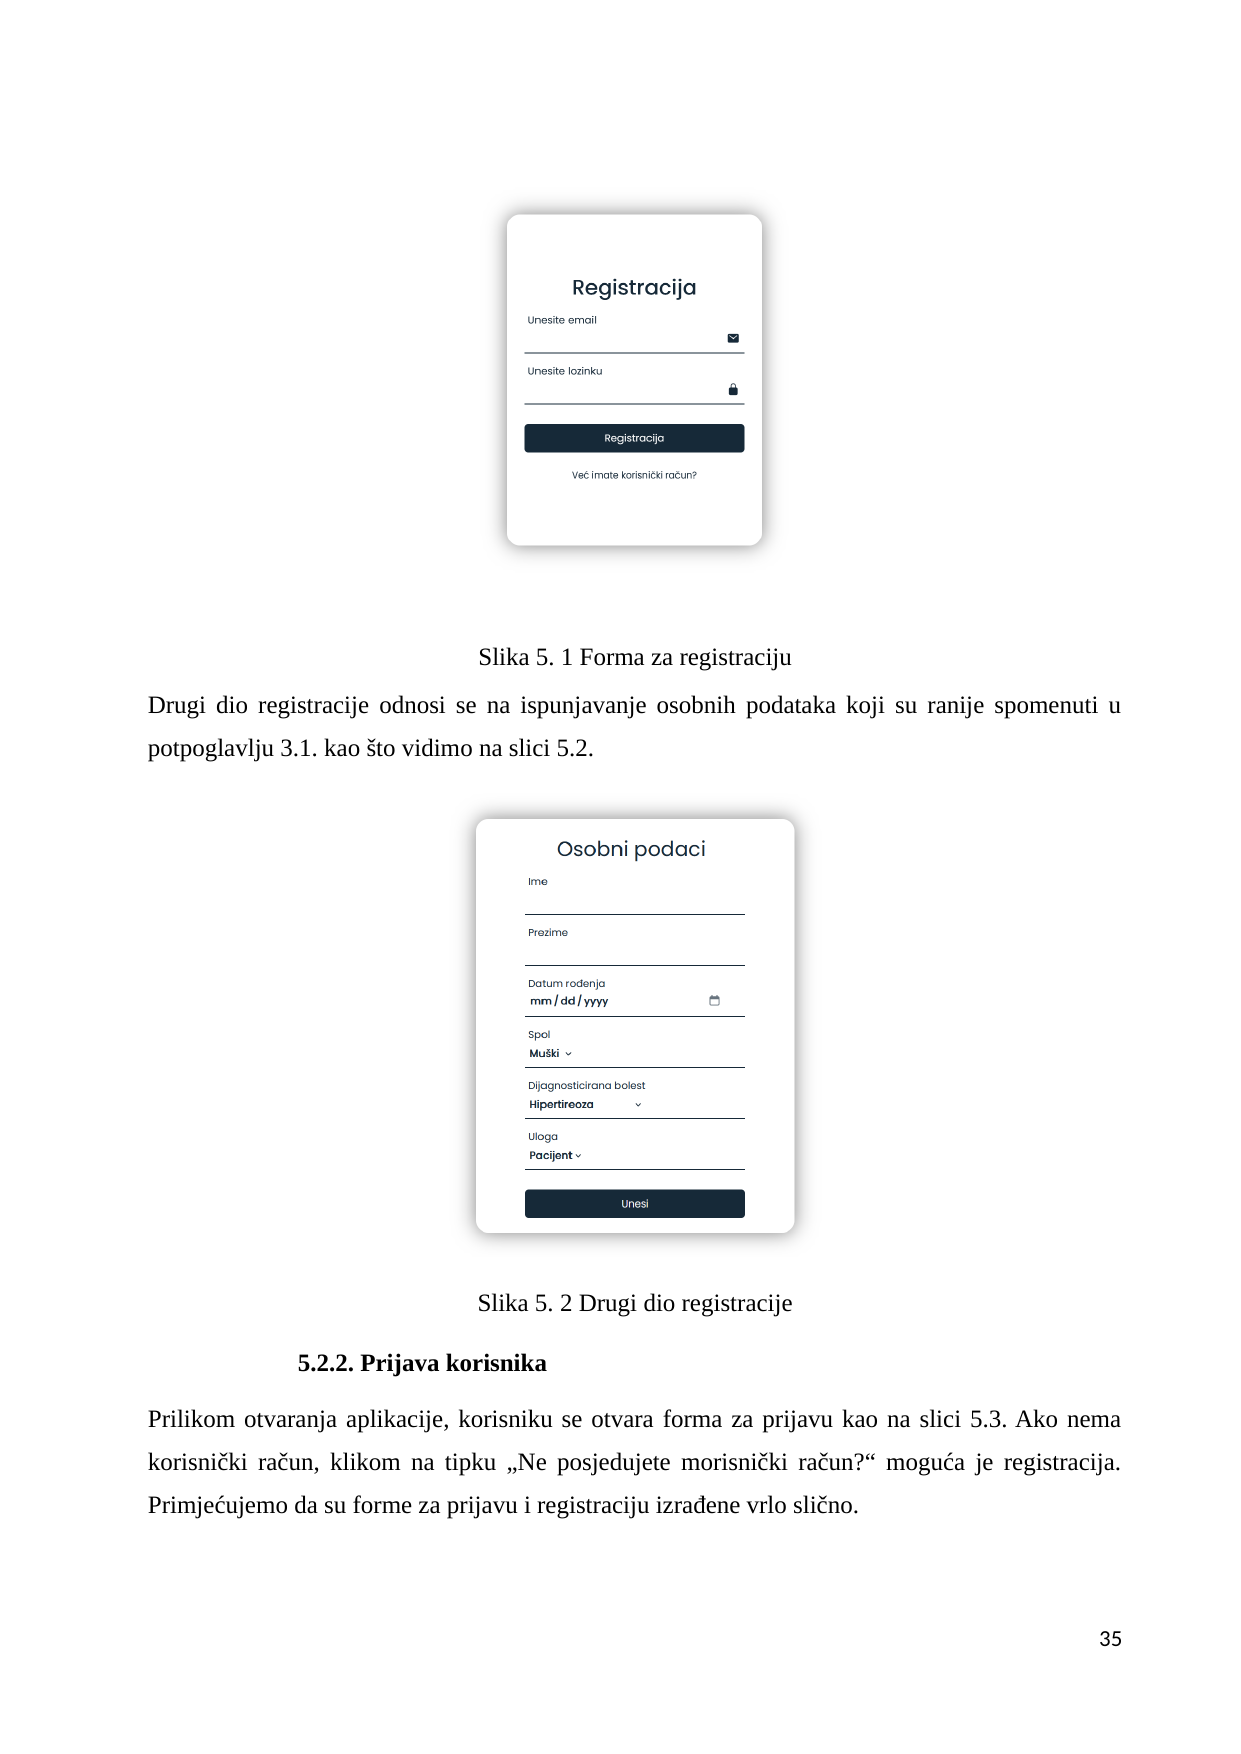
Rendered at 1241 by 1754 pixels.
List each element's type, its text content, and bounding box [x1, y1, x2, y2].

picture [147, 147, 1123, 612]
subtitle 5.2.2. Prijava korisnika [298, 1348, 1122, 1377]
text Prilikom otvaranja aplikacije, korisniku se otvara forma za prijavu kao na slici 5.3. Ako nema korisnički račun, klikom na tipku „Ne posjedujete morisnički račun?“ moguća je registracija. Primjećujemo da su forme za prijavu i registraciju izrađene vrlo slično. [148, 1404, 1122, 1519]
picture [147, 793, 1123, 1257]
text Drugi dio registracije odnosi se na ispunjavanje osobnih podataka koji su ranije spomenuti u potpoglavlju 3.1. kao što vidimo na slici 5.2. [148, 690, 1122, 762]
